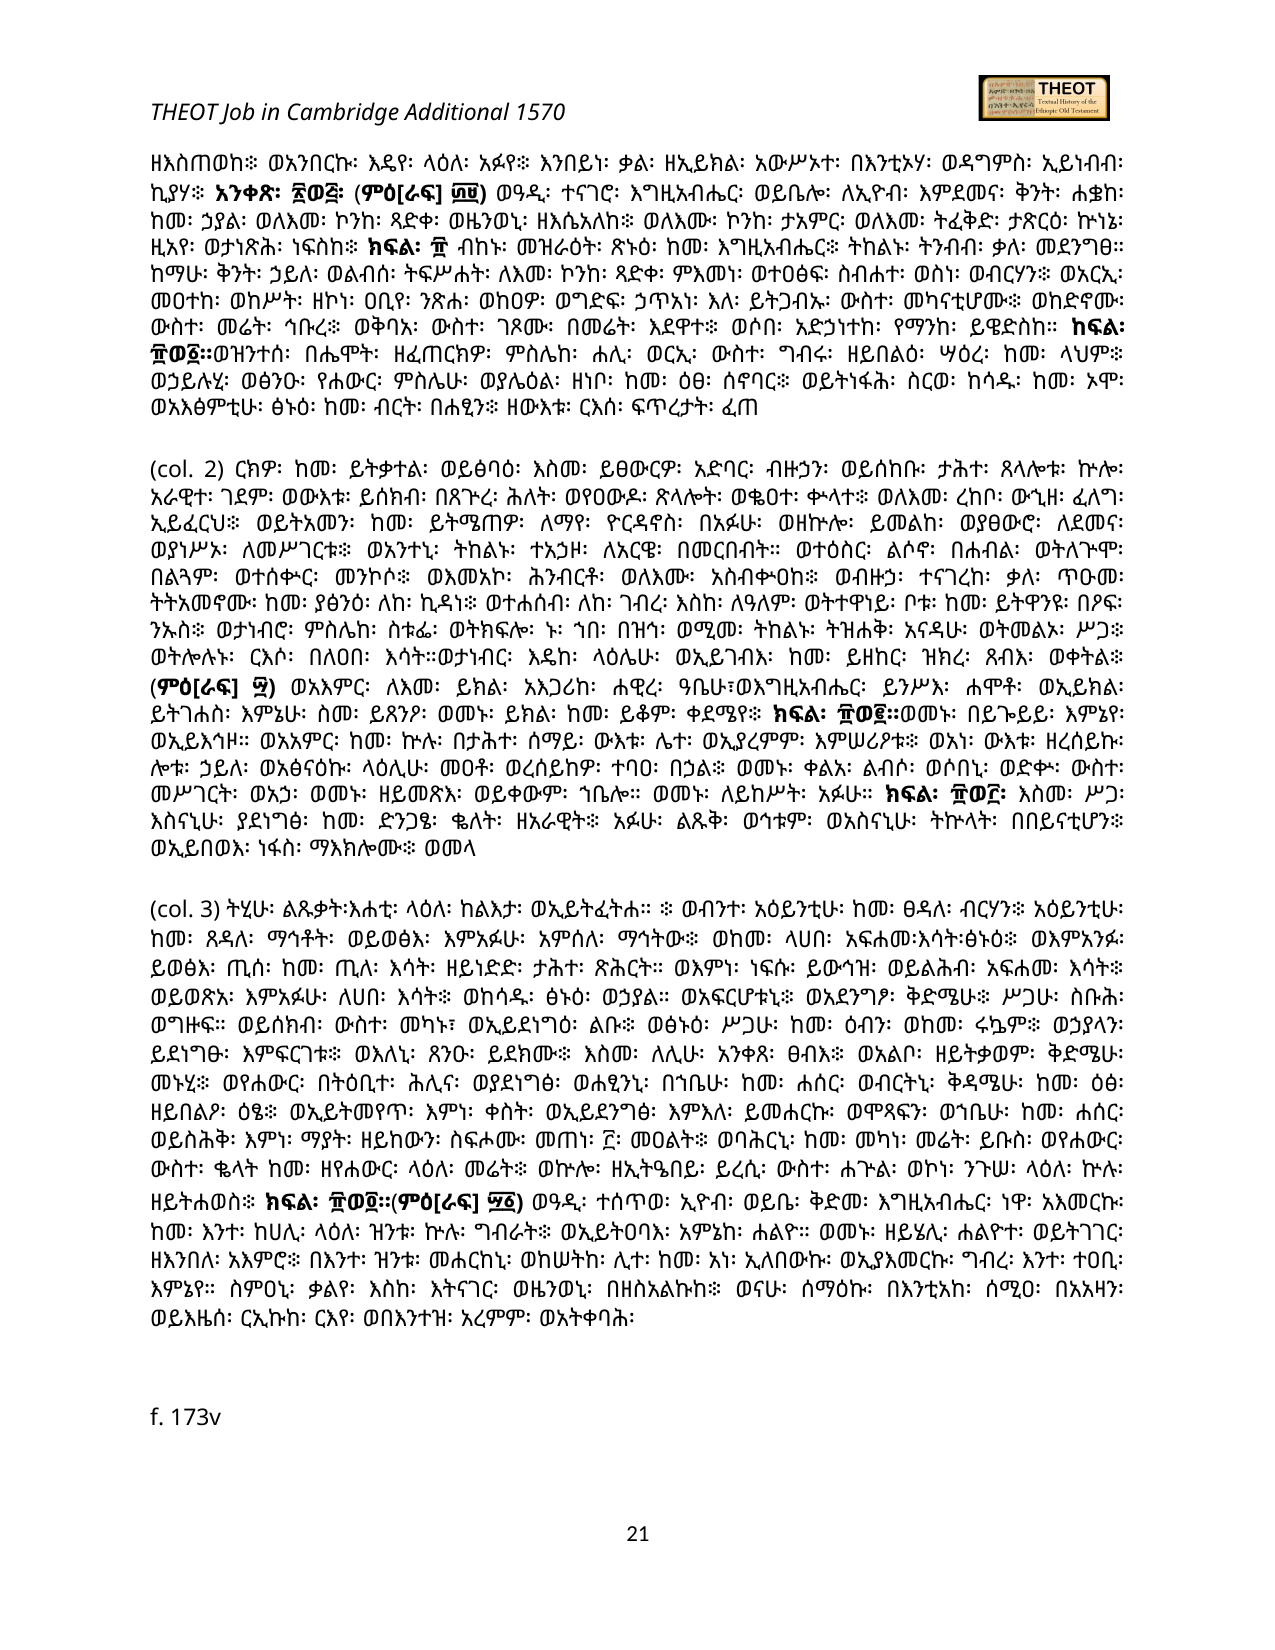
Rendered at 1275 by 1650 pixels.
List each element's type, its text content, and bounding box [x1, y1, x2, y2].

text (col. 3) ትሂሁ፡ ልጹቃት፡እሐቲ፡ ላዕለ፡ ከልእታ፡ ወኢይትፈትሐ። ፨ ወብንተ፡ አዕይንቲሁ፡ ከመ፡ ፀዳለ፡ ብርሃን፨ አዕይንቲሁ፡ ከመ፡ ጸዳለ፡ ማኅቶት፡ ወይወፅእ፡ እምአፉሁ፡ አምሰለ፡ ማኅትው፨ ወከመ፡ ላሀበ፡ አፍሐመ፡እሳት፡ፅኑዕ፨ ወእምአንፉ፡ ይወፅእ፡ ጢሰ፡ ከመ፡ ጢለ፡ እሳት፡ ዘይነድድ፡ ታሕተ፡ ጽሕርት። ወእምነ፡ ነፍሱ፡ ይውኅዝ፡ ወይልሕብ፡ አፍሐመ፡ እሳት፨ ወይወጽአ፡ እምአፉሁ፡ ለሀበ፡ እሳት፨ ወከሳዱ፡ ፅኑዕ፡ ወኃያል። ወአፍርሆቱኒ፨ ወአደንግፆ፡ ቅድሜሁ፨ ሥጋሁ፡ ስቡሕ፡ ወግዙፍ። ወይሰክብ፡ ውስተ፡ መካኑ፣ ወኢይደነግዕ፡ ልቡ፨ ወፅኑዕ፡ ሥጋሁ፡ ከመ፡ ዕብን፡ ወከመ፡ ሩኴም፨ ወኃያላን፡ ይደነግፁ፡ እምፍርገቱ፨ ወእለኒ፡ ጸንዑ፡ ይደክሙ፨ እስመ፡ ለሊሁ፡ አንቀጸ፡ ፀብእ፨ ወአልቦ፡ ዘይትቃወም፡ ቅድሜሁ፡ መኑሂ፨ ወየሐውር፡ በትዕቢተ፡ ሕሊና፡ ወያደነግፅ፡ ወሐፂንኒ፡ በኀቤሁ፡ ከመ፡ ሐሰር፡ ወብርትኒ፡ ቅዳሜሁ፡ ከመ፡ ዕፅ፡ ዘይበልዖ፡ ዕፄ፨ ወኢይትመየጥ፡ እምነ፡ ቀስት፡ ወኢይደንግፅ፡ እምእለ፡ ይመሐርኩ፡ ወሞጻፍን፡ ወኀቤሁ፡ ከመ፡ ሐሰር፡ ወይስሕቅ፡ እምነ፡ ማያት፡ ዘይከውን፡ ስፍሖሙ፡ መጠነ፡ ፫፡ መዐልት፨ ወባሕርኒ፡ ከመ፡ መካነ፡ መሬት፡ ይቡስ፡ ወየሐውር፡ ውስተ፡ ቈላት ከመ፡ ዘየሐውር፡ ላዕለ፡ መሬት፨ ወኵሎ፡ ዘኢትዔበይ፡ ይረሲ፡ ውስተ፡ ሐጕል፡ ወኮነ፡ ንጉሠ፡ ላዕለ፡ ኵሉ፡ ዘይትሐወስ፨ ክፍል፡ ፹ወ፬።(ምዕ[ራፍ] ፵፩) ወዓዲ፡ ተሰጥወ፡ ኢዮብ፡ ወይቤ፡ ቅድመ፡ እግዚአብሔር፡ ነዋ፡ አእመርኩ፡ ከመ፡ እንተ፡ ከሀሊ፡ ላዕለ፡ ዝንቱ፡ ኵሉ፡ ግብራት፨ ወኢይትዐባእ፡ አምኔከ፡ ሐልዮ። ወመኑ፡ ዘይሄሊ፡ ሐልዮተ፡ ወይትገገር፡ ዘእንበለ፡ አእምሮ፨ በእንተ፡ ዝንቱ፡ መሐርከኒ፡ ወከሠትከ፡ ሊተ፡ ከመ፡ አነ፡ ኢለበውኩ፡ ወኢያእመርኩ፡ ግብረ፡ እንተ፡ ተዐቢ፡ እምኔየ። ስምዐኒ፡ ቃልየ፡ እስከ፡ እትናገር፡ ወዜንወኒ፡ በዘስአልኩከ፨ ወናሁ፡ ሰማዕኩ፡ በእንቲአከ፡ ሰሚዐ፡ በአአዛን፡ ወይእዜሰ፡ ርኢኩከ፡ ርእየ፡ ወበእንተዝ፡ አረምም፡ ወአትቀባሕ፡ [150, 893, 1125, 1332]
text (col. 2) ርክዎ፡ ከመ፡ ይትቃተል፡ ወይፅባዕ፡ እስመ፡ ይፀውርዎ፡ አድባር፡ ብዙኃን፡ ወይሰከቡ፡ ታሕተ፡ ጸላሎቱ፡ ኵሎ፡ አራዊተ፡ ገደም፡ ወውእቱ፡ ይሰክብ፡ በጸጕረ፡ ሕለት፡ ወየዐውዶ፡ ጽላሎት፡ ወቈዐተ፡ ቍላተ፨ ወለእመ፡ ረከቦ፡ ውኂዘ፡ ፈለግ፡ ኢይፈርህ፨ ወይትአመን፡ ከመ፡ ይትሜጠዎ፡ ለማየ፡ ዮርዳኖስ፡ በአፉሁ፡ ወዘኵሎ፡ ይመልከ፡ ወያፀውሮ፡ ለደመና፡ ወያነሥኦ፡ ለመሥገርቱ፨ ወአንተኒ፡ ትከልኑ፡ ተአኃዞ፡ ለአርዌ፡ በመርበብት። ወተዕስር፡ ልሶኖ፡ በሐብል፡ ወትለጕሞ፡ በልጓም፡ ወተሰቍር፡ መንኮሶ፨ ወእመአኮ፡ ሕንብርቶ፡ ወለእሙ፡ አስብቍዐከ፨ ወብዙኃ፡ ተናገረከ፡ ቃለ፡ ጥዑመ፡ ትትአመኖሙ፡ ከመ፡ ያፅንዕ፡ ለከ፡ ኪዳነ፨ ወተሐሰብ፡ ለከ፡ ገብረ፡ እስከ፡ ለዓለም፡ ወትተዋነይ፡ ቦቱ፡ ከመ፡ ይትዋንዩ፡ በዖፍ፡ ንኡስ፨ ወታነብሮ፡ ምስሌከ፡ ስቱፌ፡ ወትክፍሎ፡ ኑ፡ ኀበ፡ በዝኅ፡ ወሚመ፡ ትከልኑ፡ ትዝሐቅ፡ አናዳሁ፡ ወትመልኦ፡ ሥጋ፨ ወትሎሉኑ፡ ርእሶ፡ በለዐበ፡ እሳት።ወታነብር፡ እዴከ፡ ላዕሌሁ፡ ወኢይገብእ፡ ከመ፡ ይዘከር፡ ዝክረ፡ ጸብእ፡ ወቀትል፨ (ምዕ[ራፍ] ፵) ወአእምር፡ ለእመ፡ ይክል፡ አእጋሪከ፡ ሐዊረ፡ ዓቤሁ፣ወእግዚአብሔር፡ ይንሥእ፡ ሐሞቶ፡ ወኢይክል፡ ይትገሐስ፡ እምኔሁ፡ ስመ፡ ይጸንዖ፡ ወመኑ፡ ይክል፡ ከመ፡ ይቆም፡ ቀደሜየ፨ ክፍል፡ ፹ወ፪።ወመኑ፡ በይጐይይ፡ እምኔየ፡ ወኢይእኅዞ። ወአአምር፡ ከመ፡ ኵሉ፡ በታሕተ፡ ሰማይ፡ ውእቱ፡ ሌተ፡ ወኢያረምም፡ እምሠሪዖቱ፨ ወአነ፡ ውእቱ፡ ዘረሰይኩ፡ ሎቱ፡ ኃይለ፡ ወአፅናዕኩ፡ ላዕሊሁ፡ መዐቶ፡ ወረሰይከዎ፡ ተባዐ፡ በኃል፨ ወመኑ፡ ቀልአ፡ ልብሶ፡ ወሶበኒ፡ ወድቍ፡ ውስተ፡ መሥገርት፡ ወአኃ፡ ወመኑ፡ ዘይመጽእ፡ ወይቀውም፡ ኀቤሎ። ወመኑ፡ ለይከሥት፡ አፉሁ። ክፍል፡ ፹ወ፫፡ እስመ፡ ሥጋ፡ እስናኒሁ፡ ያደነግፅ፡ ከመ፡ ድንጋፄ፡ ቈለት፡ ዘአራዊት፨ አፉሁ፡ ልጹቅ፡ ወኅቱም፡ ወአስናኒሁ፡ ትኵላት፡ በበይናቲሆን፨ ወኢይበወእ፡ ነፋስ፡ ማእክሎሙ፨ ወመላ [150, 452, 1125, 862]
picture [978, 75, 1110, 121]
text f. 173v [150, 1401, 1125, 1432]
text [150, 150, 1125, 421]
